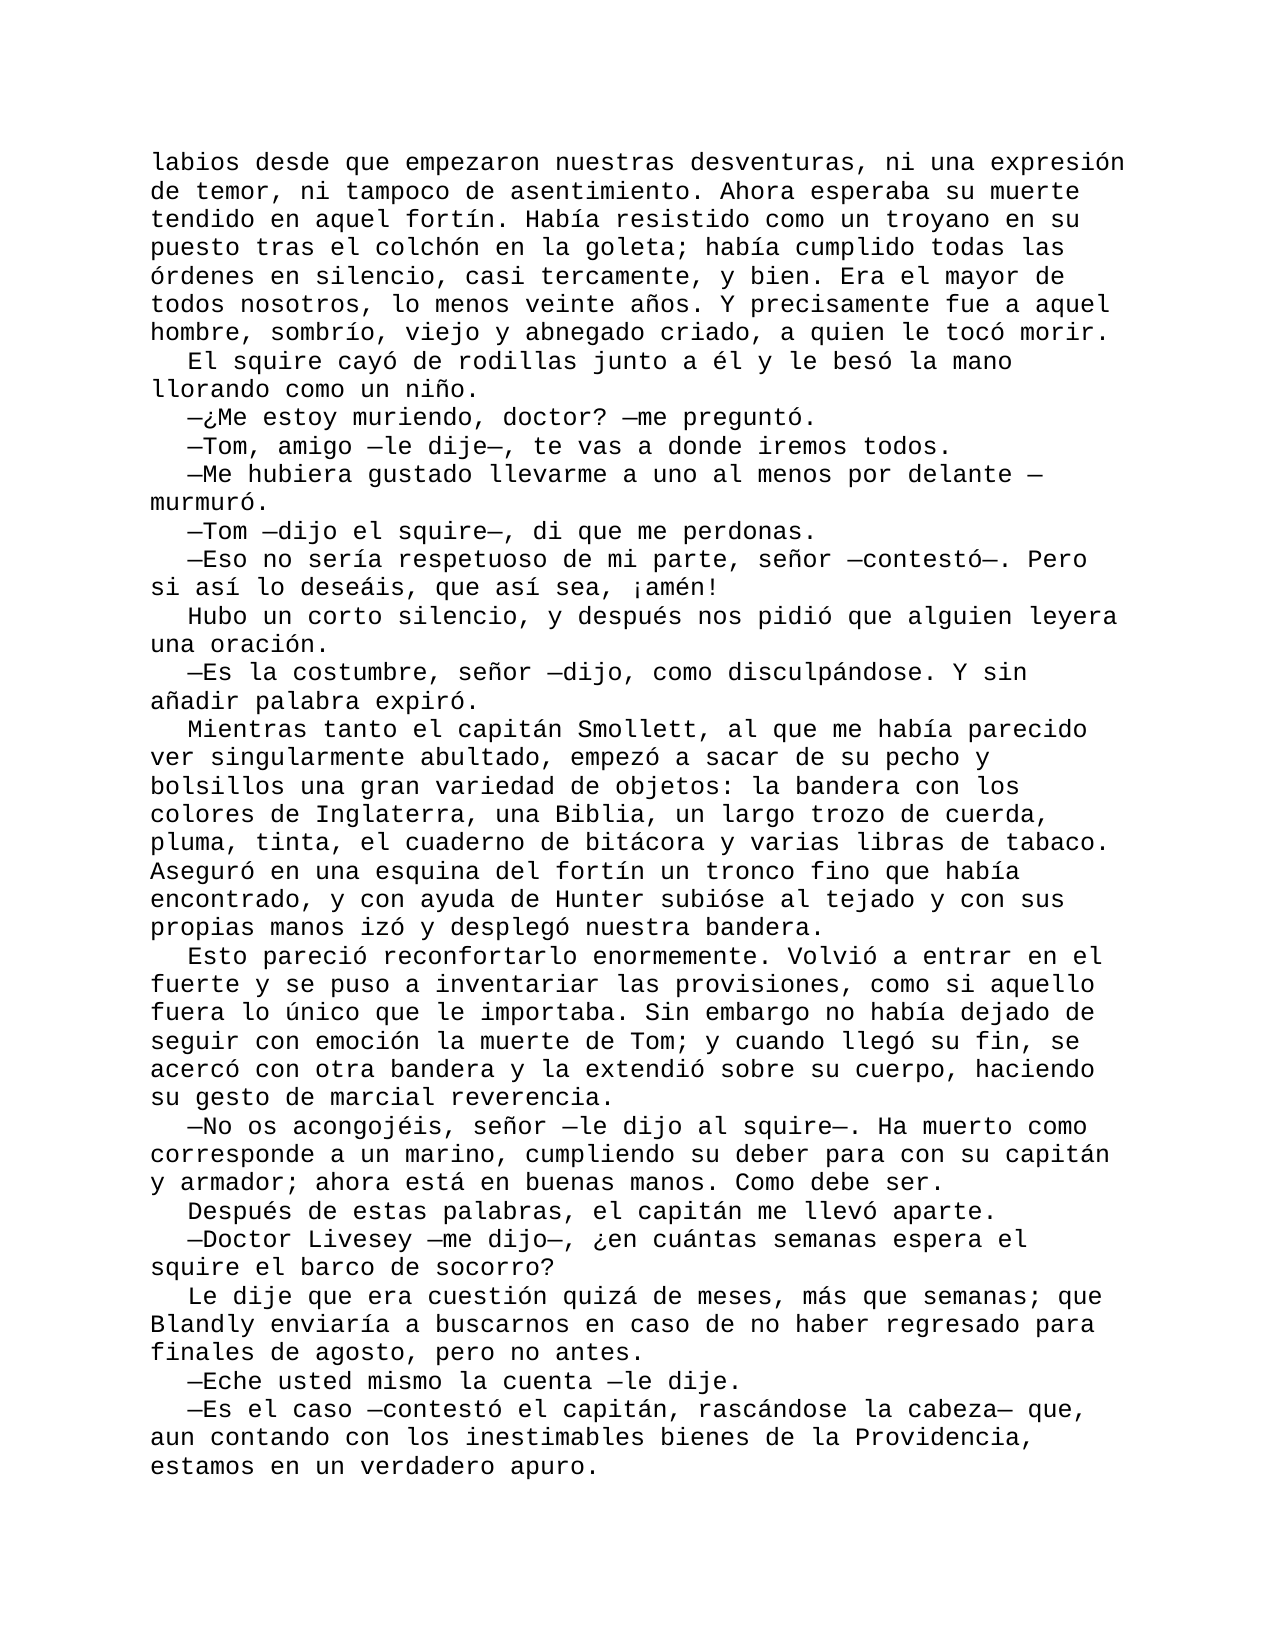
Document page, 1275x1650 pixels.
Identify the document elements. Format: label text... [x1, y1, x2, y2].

text —Doctor Livesey —me dijo—, ¿en cuántas semanas espera el squire el barco de socorro? [150, 1227, 1125, 1283]
text Después de estas palabras, el capitán me llevó aparte. [150, 1198, 1125, 1227]
text —¿Me estoy muriendo, doctor? —me preguntó. [150, 405, 1125, 433]
text —Tom —dijo el squire—, di que me perdonas. [150, 518, 1125, 547]
text —Eche usted mismo la cuenta —le dije. [150, 1368, 1125, 1397]
text Esto pareció reconfortarlo enormemente. Volvió a entrar en el fuerte y se puso a inventariar las provisiones, como si aquello fuera lo único que le importaba. Sin embargo no había dejado de seguir con emoción la muerte de Tom; y cuando llegó su fin, se acercó con otra bandera y la extendió sobre su cuerpo, haciendo su gesto de marcial reverencia. [150, 943, 1125, 1113]
text Mientras tanto el capitán Smollett, al que me había parecido ver singularmente abultado, empezó a sacar de su pecho y bolsillos una gran variedad de objetos: la bandera con los colores de Inglaterra, una Biblia, un largo trozo de cuerda, pluma, tinta, el cuaderno de bitácora y varias libras de tabaco. Aseguró en una esquina del fortín un tronco fino que había encontrado, y con ayuda de Hunter subióse al tejado y con sus propias manos izó y desplegó nuestra bandera. [150, 717, 1125, 943]
text —Tom, amigo —le dije—, te vas a donde iremos todos. [150, 433, 1125, 462]
text —Eso no sería respetuoso de mi parte, señor —contestó—. Pero si así lo deseáis, que así sea, ¡amén! [150, 547, 1125, 603]
text Le dije que era cuestión quizá de meses, más que semanas; que Blandly enviaría a buscarnos en caso de no haber regresado para finales de agosto, pero no antes. [150, 1283, 1125, 1368]
text —Me hubiera gustado llevarme a uno al menos por delante —murmuró. [150, 462, 1125, 518]
text El squire cayó de rodillas junto a él y le besó la mano llorando como un niño. [150, 348, 1125, 405]
text —Es la costumbre, señor —dijo, como disculpándose. Y sin añadir palabra expiró. [150, 660, 1125, 717]
text —Es el caso —contestó el capitán, rascándose la cabeza— que, aun contando con los inestimables bienes de la Providencia, estamos en un verdadero apuro. [150, 1397, 1125, 1482]
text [150, 150, 1125, 348]
text Hubo un corto silencio, y después nos pidió que alguien leyera una oración. [150, 603, 1125, 660]
text —No os acongojéis, señor —le dijo al squire—. Ha muerto como corresponde a un marino, cumpliendo su deber para con su capitán y armador; ahora está en buenas manos. Como debe ser. [150, 1113, 1125, 1198]
